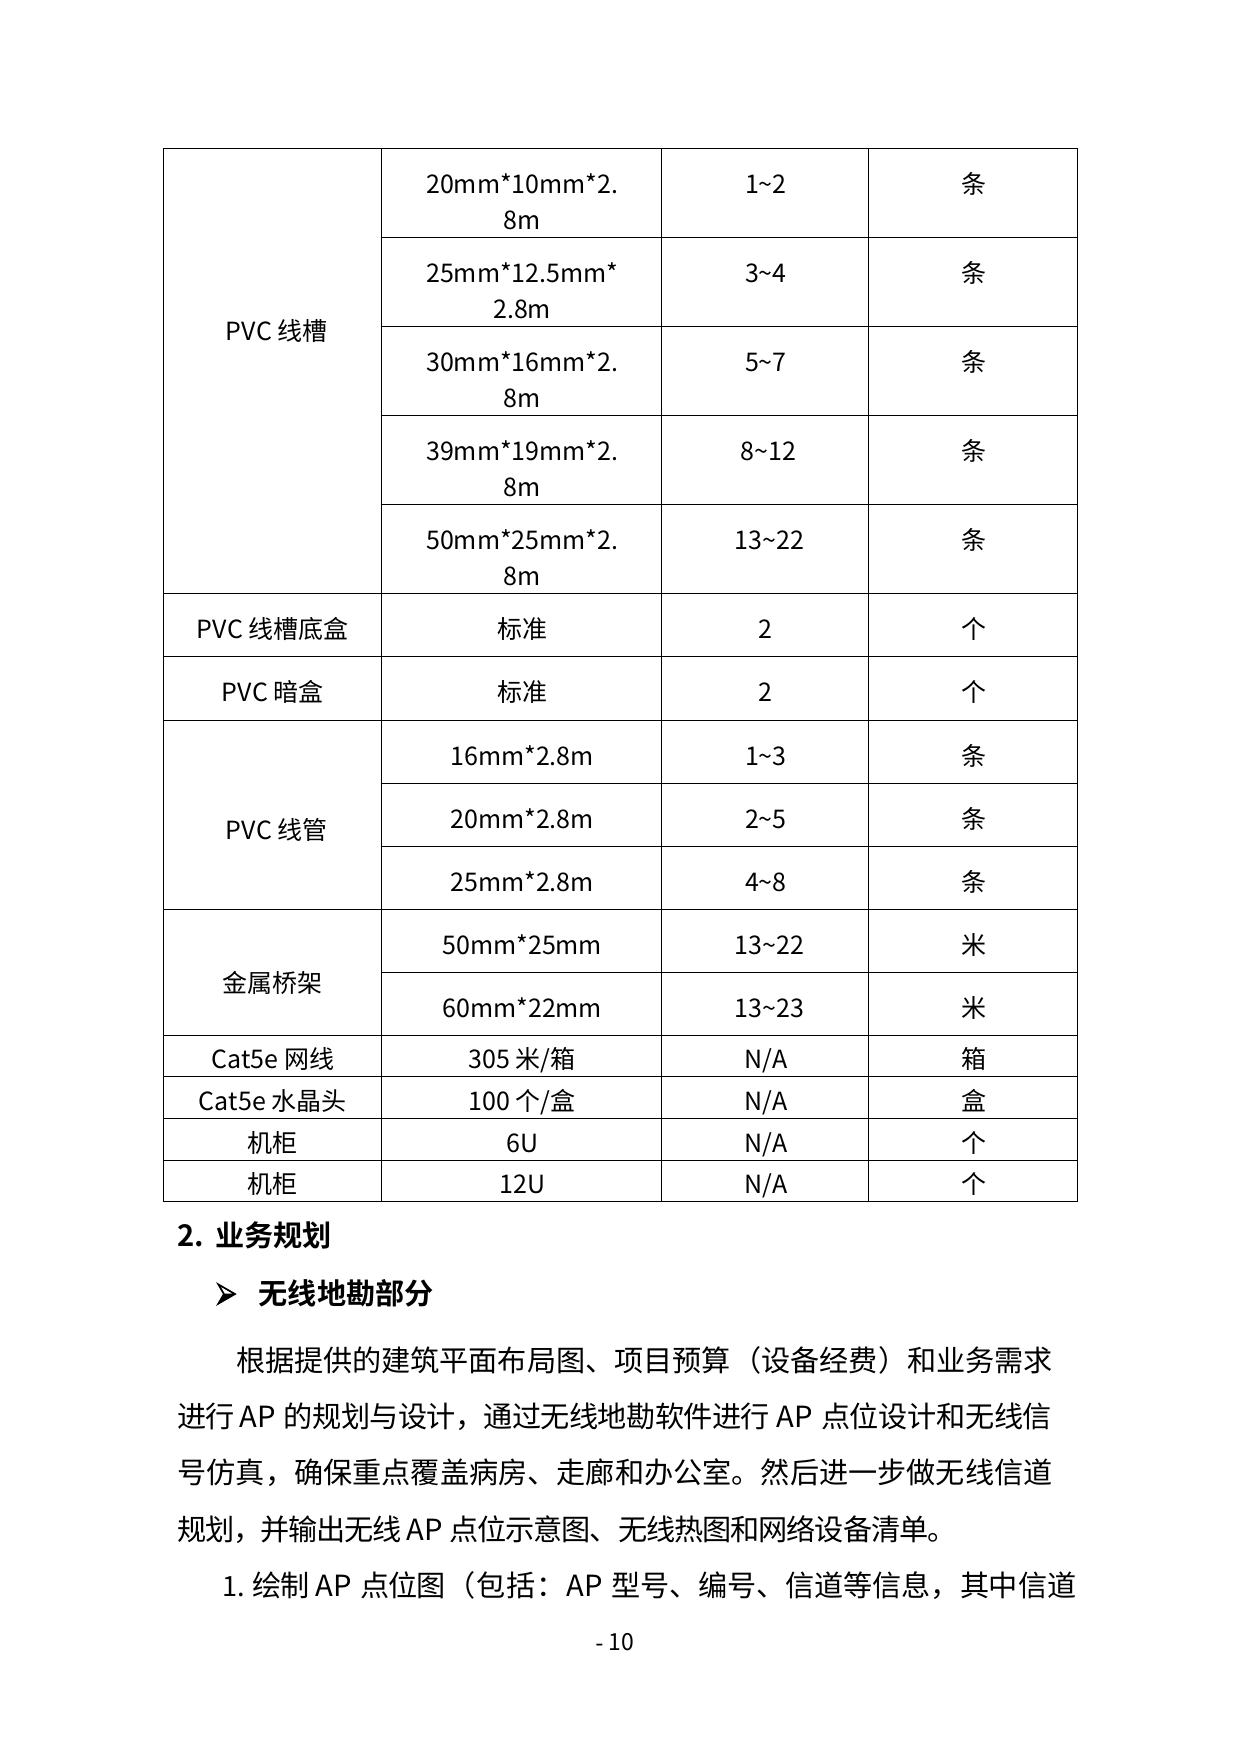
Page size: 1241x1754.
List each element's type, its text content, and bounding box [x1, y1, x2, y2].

table_cell 条 [869, 721, 1077, 782]
table_cell 机柜 [164, 1161, 381, 1201]
table_cell 2~5 [662, 784, 868, 846]
table_header 条 [869, 149, 1077, 237]
table_cell 个 [869, 657, 1077, 719]
table_cell 13~22 [662, 910, 868, 972]
table_cell 12U [382, 1161, 661, 1201]
table_cell Cat5e 水晶头 [164, 1077, 381, 1118]
table_header 20mm*10mm*2.8m [382, 149, 661, 237]
table_header PVC 线槽 [164, 149, 381, 593]
table_cell 条 [869, 847, 1077, 909]
table_cell 标准 [382, 594, 661, 656]
table_cell 5~7 [662, 327, 868, 415]
table_cell 1~3 [662, 721, 868, 782]
table_cell 30mm*16mm*2.8m [382, 327, 661, 415]
table_cell 条 [869, 416, 1077, 504]
table_cell 25mm*2.8m [382, 847, 661, 909]
table_cell 8~12 [662, 416, 868, 504]
table_cell 4~8 [662, 847, 868, 909]
table_cell N/A [662, 1161, 868, 1201]
table_header 1~2 [662, 149, 868, 237]
table_cell 50mm*25mm*2.8m [382, 505, 661, 593]
table_cell 305 米/箱 [382, 1036, 661, 1076]
table_cell 条 [869, 505, 1077, 593]
table_cell 16mm*2.8m [382, 721, 661, 782]
table_cell Cat5e 网线 [164, 1036, 381, 1076]
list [177, 1562, 1078, 1604]
table_cell 50mm*25mm [382, 910, 661, 972]
table_cell PVC 暗盒 [164, 657, 381, 719]
table_cell 箱 [869, 1036, 1077, 1076]
table_cell 25mm*12.5mm*2.8m [382, 238, 661, 326]
table_cell 条 [869, 327, 1077, 415]
table_cell 60mm*22mm [382, 973, 661, 1035]
table_cell 20mm*2.8m [382, 784, 661, 846]
table_cell 3~4 [662, 238, 868, 326]
table_cell 条 [869, 238, 1077, 326]
table_cell 2 [662, 657, 868, 719]
table_cell 13~22 [662, 505, 868, 593]
text 根据提供的建筑平面布局图、项目预算（设备经费）和业务需求进行 AP 的规划与设计，通过无线地勘软件进行 AP 点位设计和无线信号仿真，确保重点覆盖病房、走廊和办公室。然后进一步做无线信道规划，并输出无线 AP 点位示意图、无线热图和网络设备清单。 [177, 1338, 1053, 1548]
table_cell 标准 [382, 657, 661, 719]
table_cell 6U [382, 1119, 661, 1159]
table_cell 13~23 [662, 973, 868, 1035]
table_cell N/A [662, 1077, 868, 1118]
table_cell PVC 线管 [164, 721, 381, 909]
table_cell 39mm*19mm*2.8m [382, 416, 661, 504]
list 无线地勘部分 [215, 1271, 1240, 1313]
table_cell 米 [869, 910, 1077, 972]
table_cell N/A [662, 1119, 868, 1159]
table_cell 个 [869, 1161, 1077, 1201]
table_cell 金属桥架 [164, 910, 381, 1035]
table_cell 机柜 [164, 1119, 381, 1159]
table_cell N/A [662, 1036, 868, 1076]
table_cell 米 [869, 973, 1077, 1035]
table_cell 2 [662, 594, 868, 656]
table_cell 条 [869, 784, 1077, 846]
table_cell PVC 线槽底盒 [164, 594, 381, 656]
table_cell 个 [869, 1119, 1077, 1159]
subtitle 业务规划 [177, 1213, 1240, 1255]
table_cell 盒 [869, 1077, 1077, 1118]
table_cell 100 个/盒 [382, 1077, 661, 1118]
table_cell 个 [869, 594, 1077, 656]
